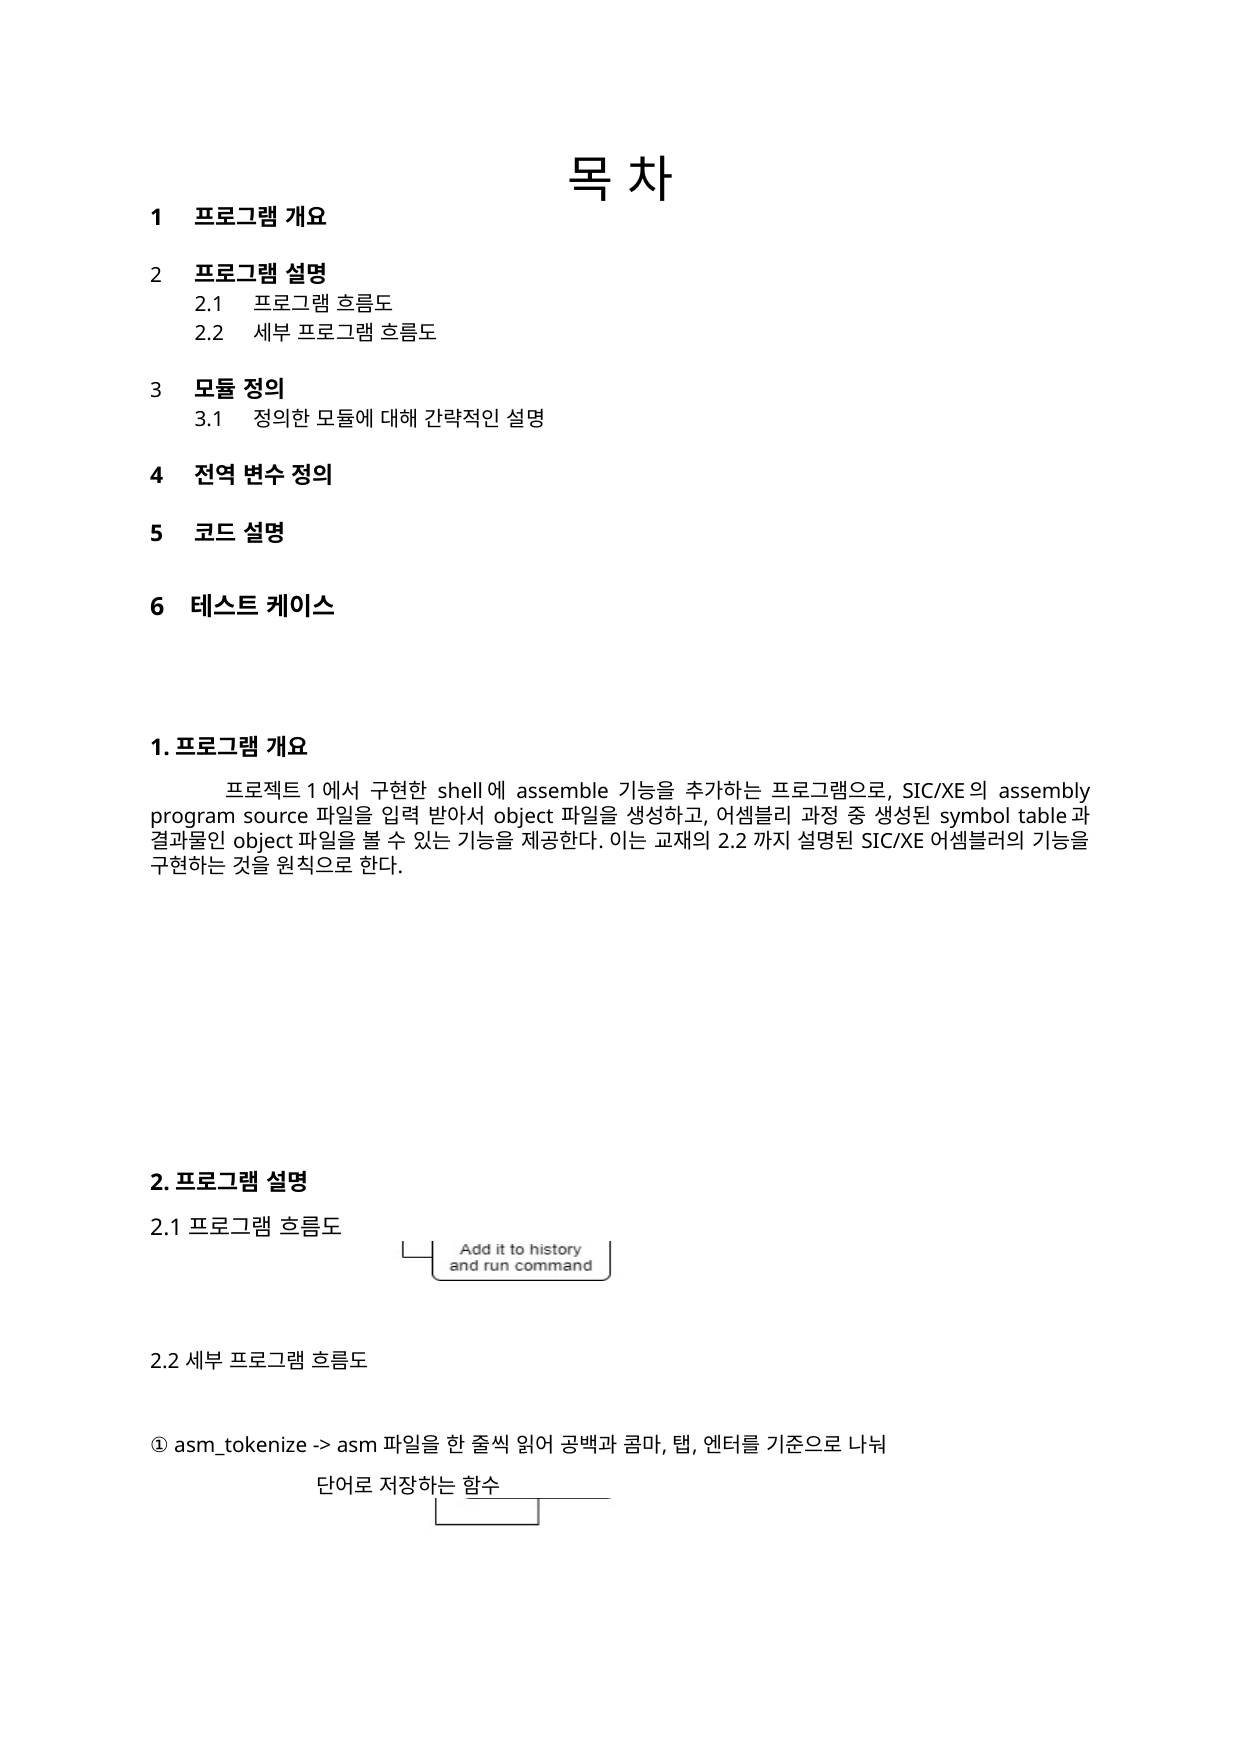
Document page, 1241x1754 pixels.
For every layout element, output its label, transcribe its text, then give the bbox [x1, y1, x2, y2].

text ① asm_tokenize -> asm 파일을 한 줄씩 읽어 공백과 콤마, 탭, 엔터를 기준으로 나눠 [150, 1432, 1090, 1457]
text 6 테스트 케이스 [150, 593, 1090, 621]
text 단어로 저장하는 함수 [150, 1474, 1090, 1499]
text 2.2 세부 프로그램 흐름도 [150, 1349, 1090, 1374]
text 2. 프로그램 설명 [150, 1167, 1090, 1196]
list 정의한 모듈에 대해 간략적인 설명 [194, 403, 1090, 432]
text 2.1 프로그램 흐름도 [150, 1213, 1090, 1241]
text 목 차 [150, 177, 1090, 202]
text 1. 프로그램 개요 [150, 733, 1090, 761]
list 전역 변수 정의 [150, 461, 1090, 490]
list 프로그램 개요 [150, 202, 1090, 231]
text 프로젝트1에서 구현한 shell에 assemble 기능을 추가하는 프로그램으로, SIC/XE의 assembly program source 파일을 입력 받아서 object 파일을 생성하고, 어셈블리 과정 중 생성된 symbol table과 결과물인 object 파일을 볼 수 있는 기능을 제공한다. 이는 교재의 2.2 까지 설명된 SIC/XE 어셈블러의 기능을 구현하는 것을 원칙으로 한다. [150, 778, 1090, 878]
picture [426, 1498, 814, 1536]
list 프로그램 설명 [150, 260, 1090, 288]
list 프로그램 흐름도 [194, 288, 1090, 317]
list 코드 설명 [150, 518, 1090, 547]
list 세부 프로그램 흐름도 [194, 317, 1090, 346]
list 모듈 정의 [150, 375, 1090, 403]
picture [392, 1241, 848, 1281]
